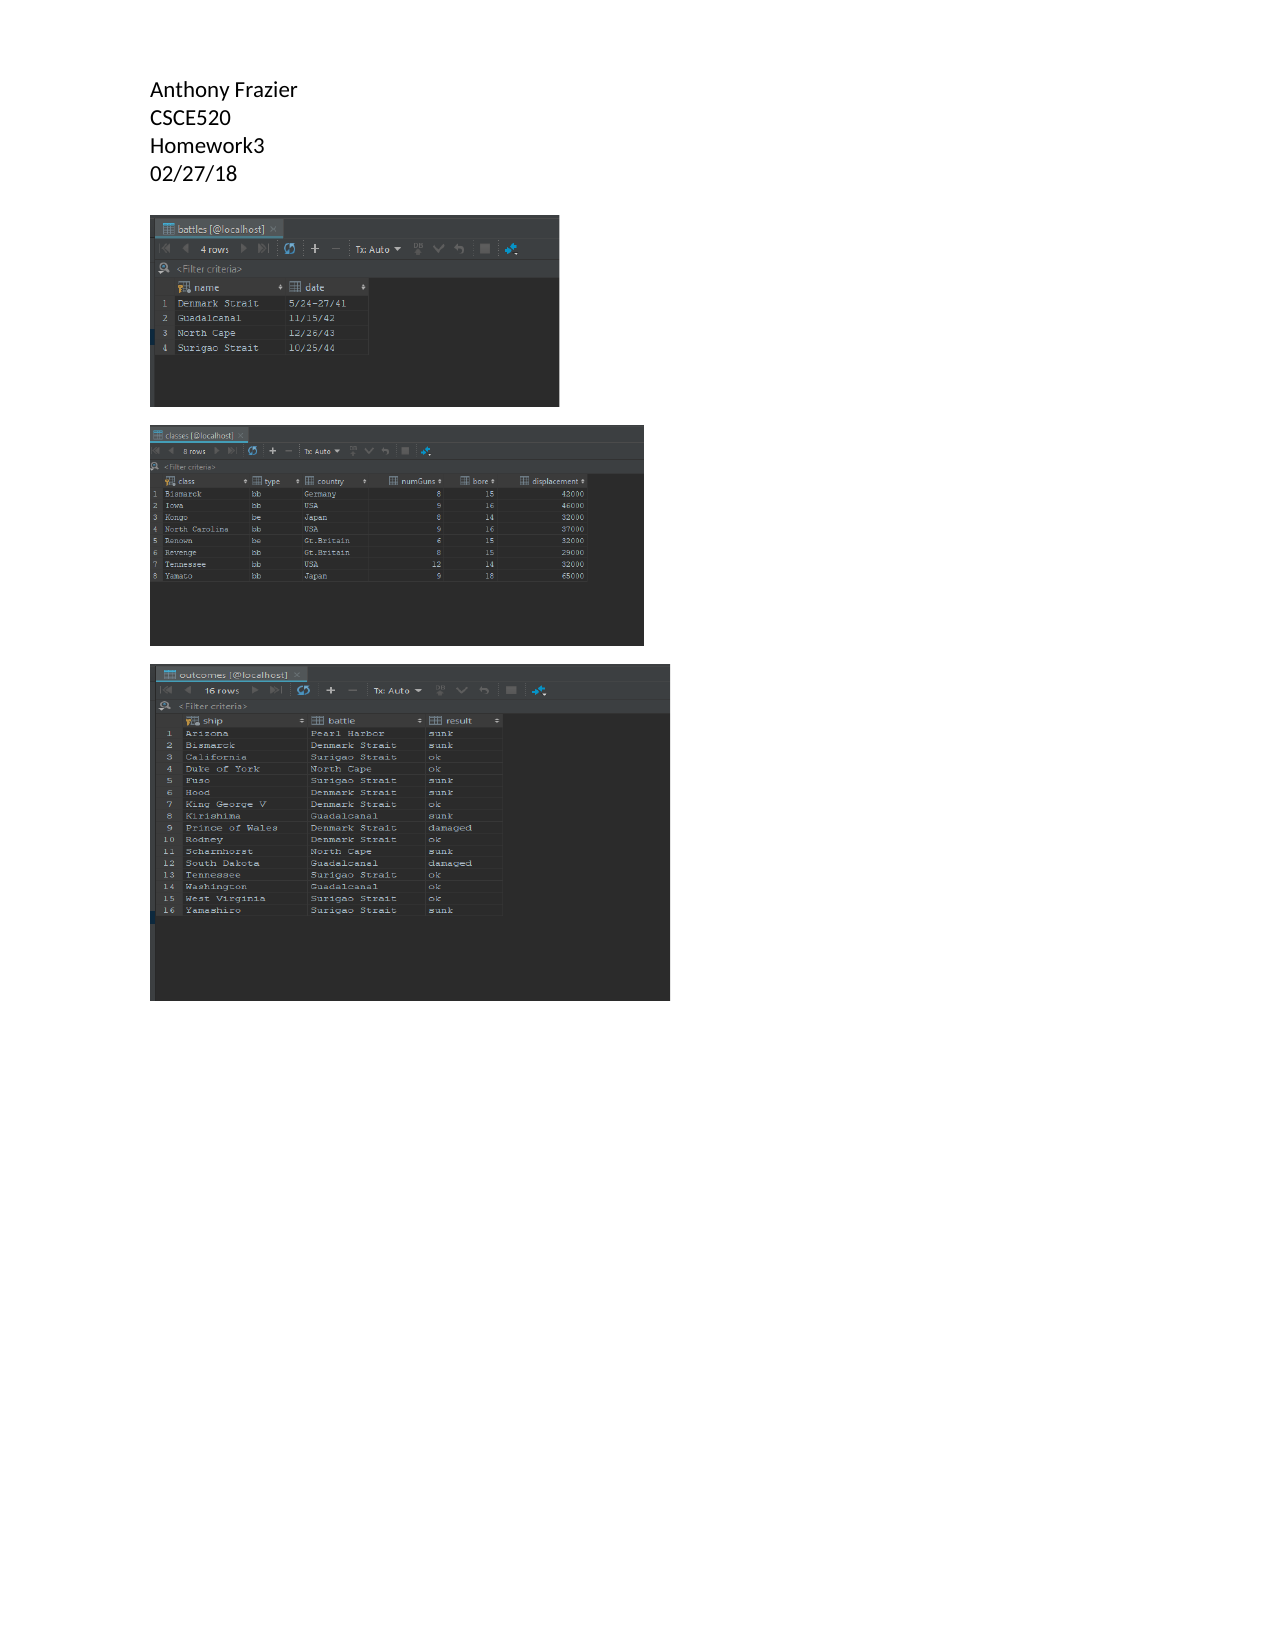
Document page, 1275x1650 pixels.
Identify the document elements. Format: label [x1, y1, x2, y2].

picture [150, 215, 560, 407]
picture [150, 425, 644, 646]
picture [150, 664, 671, 1001]
